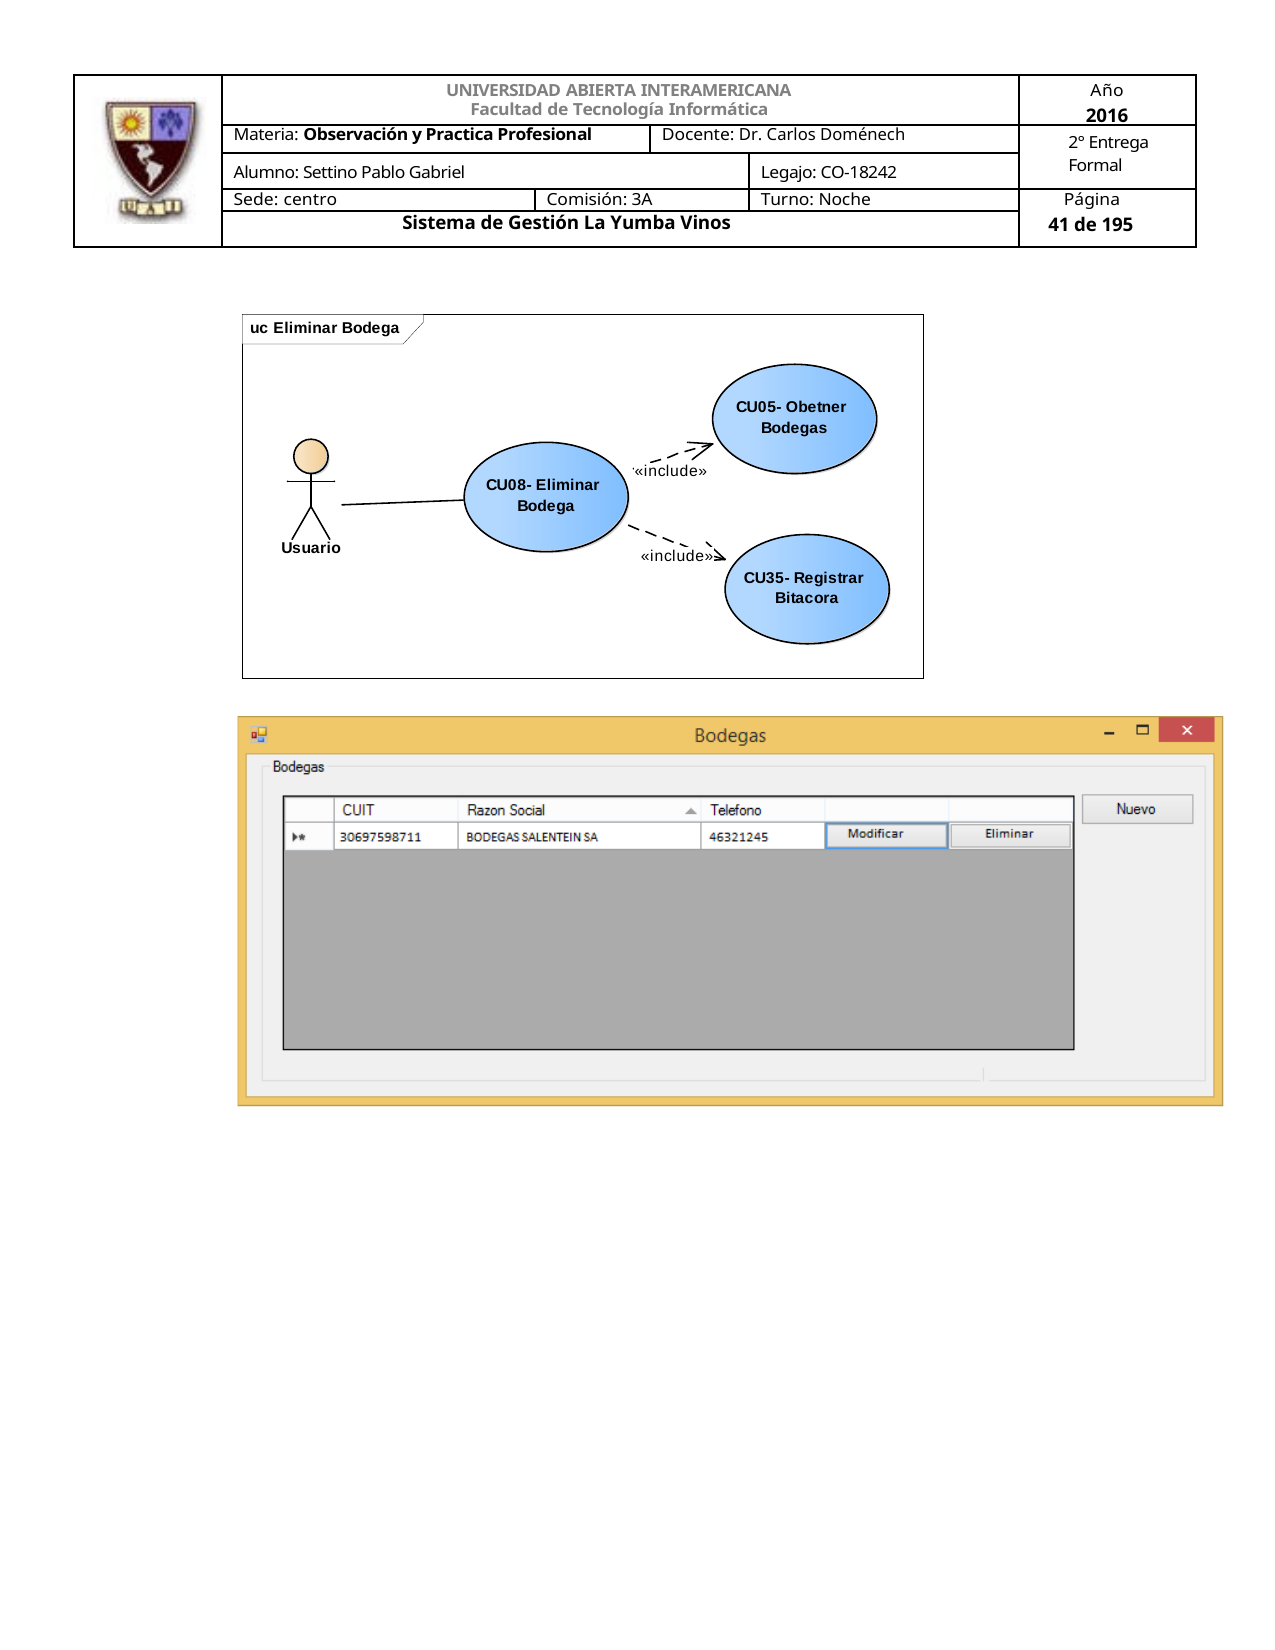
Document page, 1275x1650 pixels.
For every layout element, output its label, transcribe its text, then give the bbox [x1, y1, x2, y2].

picture [92, 97, 207, 224]
picture [237, 716, 1232, 1110]
